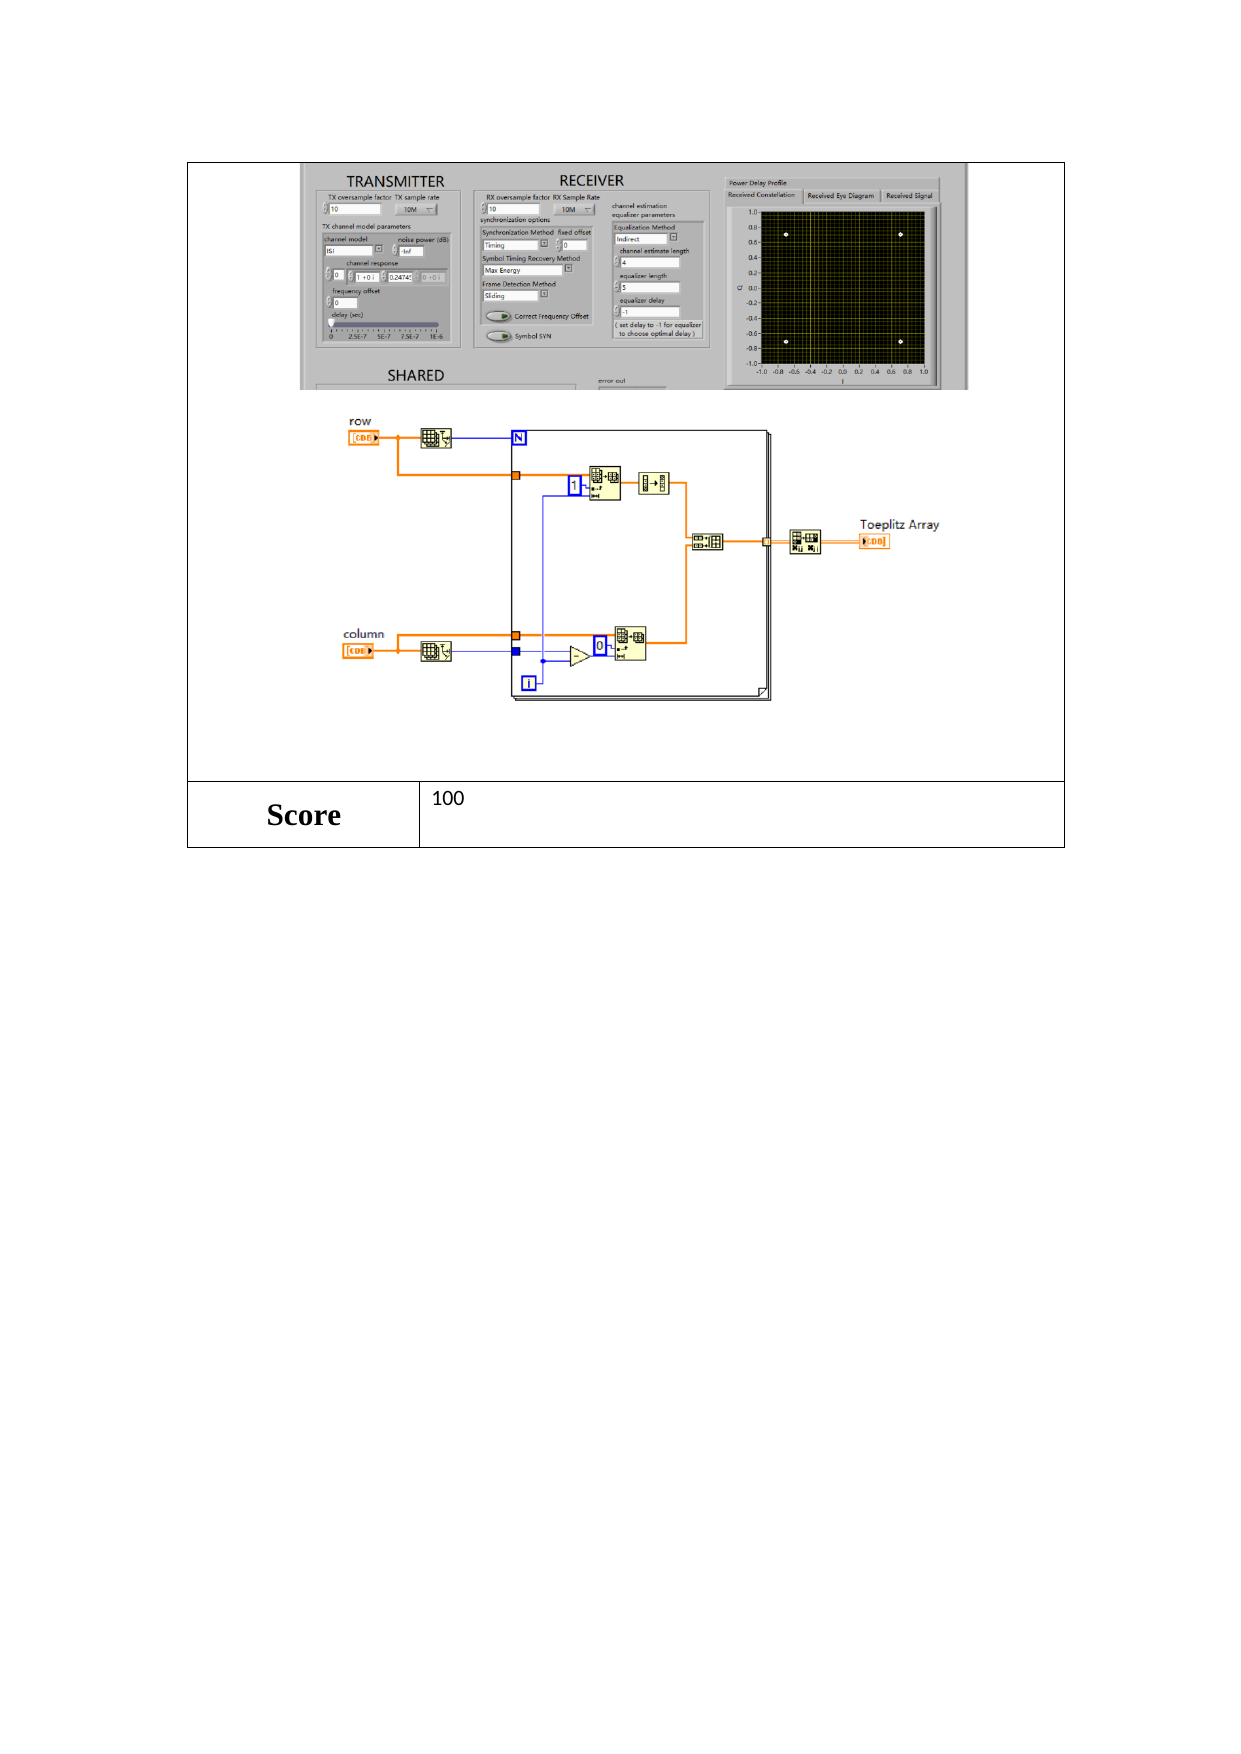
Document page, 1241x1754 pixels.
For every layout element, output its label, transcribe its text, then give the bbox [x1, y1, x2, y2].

picture [296, 163, 985, 738]
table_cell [188, 163, 1064, 781]
table_cell Score [188, 782, 419, 847]
table_cell 100 [420, 782, 1064, 847]
